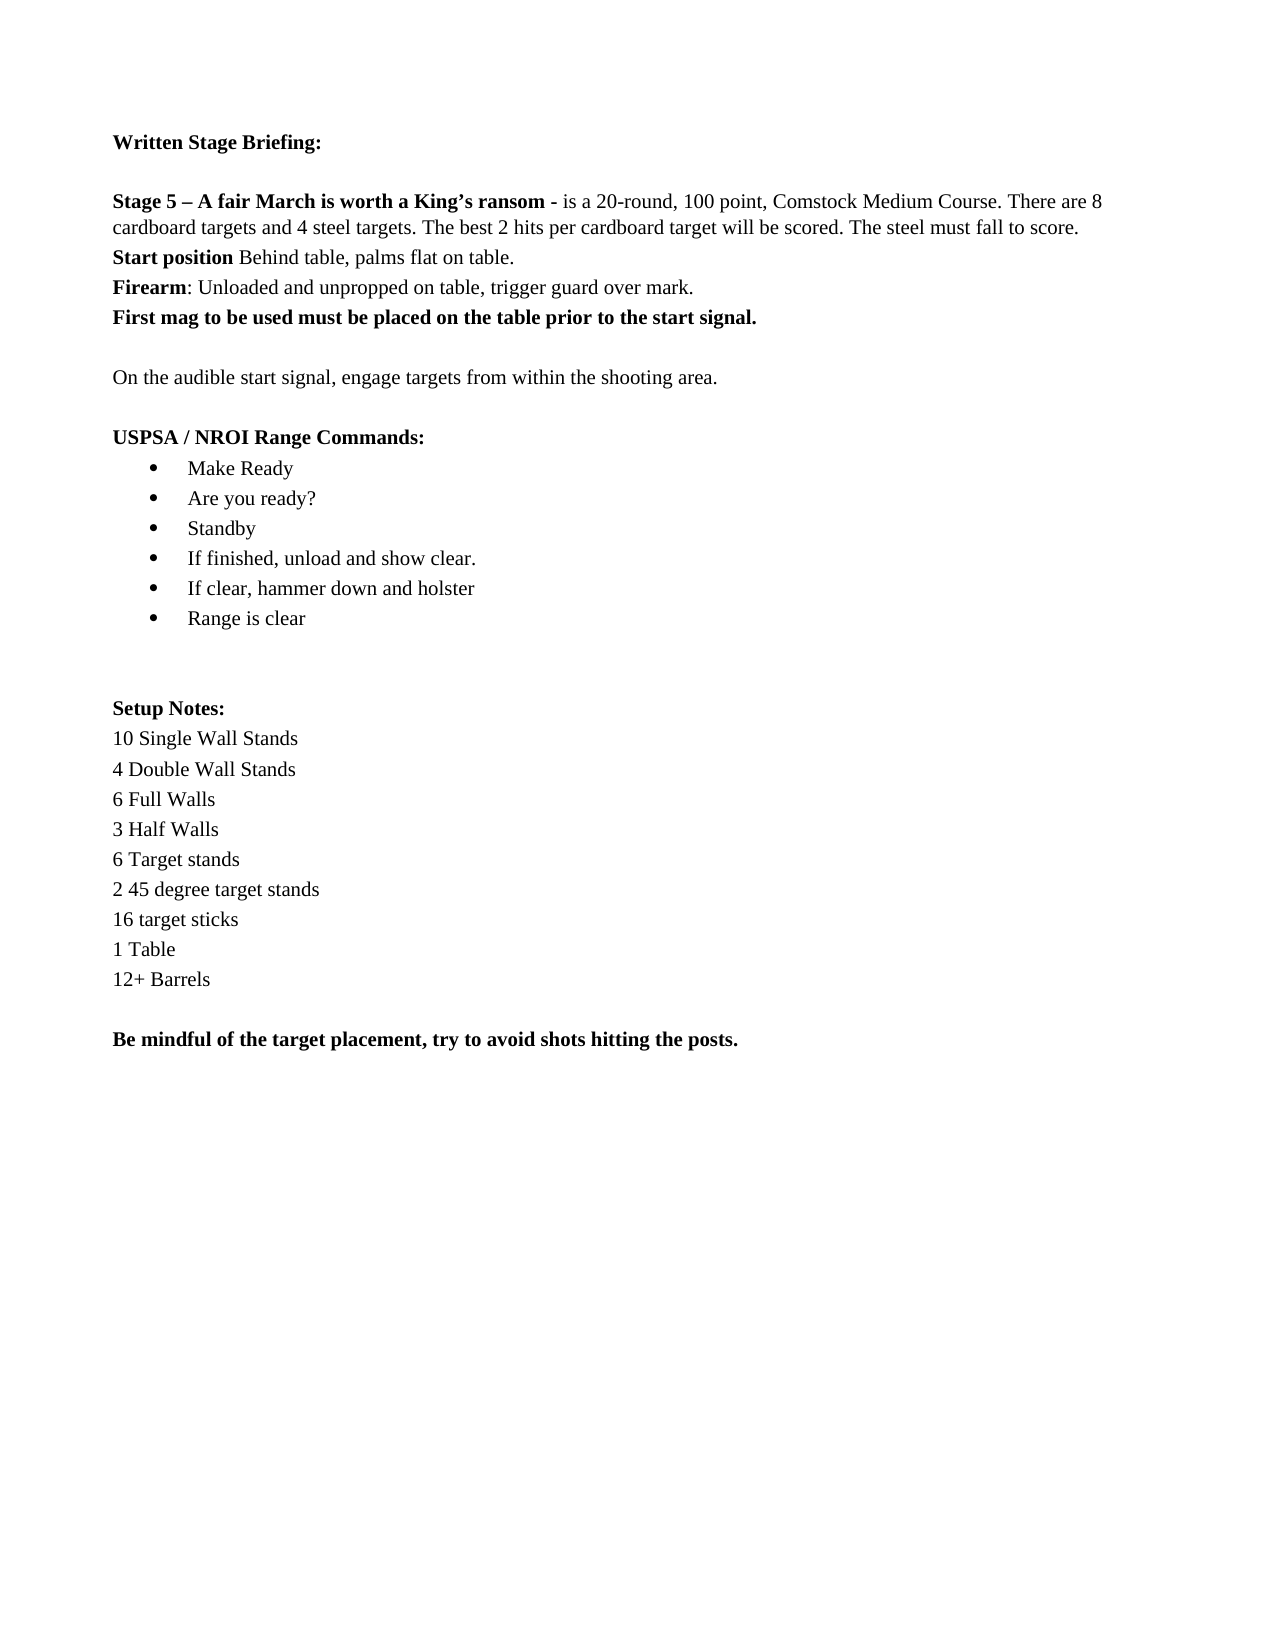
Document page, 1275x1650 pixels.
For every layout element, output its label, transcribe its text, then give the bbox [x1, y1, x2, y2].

text 3 Half Walls [112, 817, 1162, 841]
text 1 Table [112, 937, 1162, 961]
text 2 45 degree target stands [112, 877, 1162, 901]
text 6 Target stands [112, 847, 1162, 871]
text USPSA / NROI Range Commands: [112, 425, 1162, 449]
text Be mindful of the target placement, try to avoid shots hitting the posts. [112, 1027, 1162, 1051]
text Start position Behind table, palms flat on table. [112, 245, 1162, 269]
text First mag to be used must be placed on the table prior to the start signal. [112, 305, 1162, 329]
text Stage 5 – A fair March is worth a King’s ransom - is a 20-round, 100 point, Comstock Medium Course. There are 8 cardboard targets and 4 steel targets. The best 2 hits per cardboard target will be scored. The steel must fall to score. [112, 189, 1162, 239]
text Written Stage Briefing: [112, 130, 1162, 154]
list If clear, hammer down and holster [150, 576, 1162, 600]
list Range is clear [150, 606, 1162, 630]
text Firearm: Unloaded and unpropped on table, trigger guard over mark. [112, 275, 1162, 299]
list Standby [150, 516, 1162, 540]
list Make Ready [150, 455, 1162, 479]
text 16 target sticks [112, 907, 1162, 931]
text 12+ Barrels [112, 967, 1162, 991]
text 10 Single Wall Stands [112, 726, 1162, 750]
text 4 Double Wall Stands [112, 756, 1162, 781]
text On the audible start signal, engage targets from within the shooting area. [112, 365, 1162, 389]
list Are you ready? [150, 486, 1162, 509]
text Setup Notes: [112, 696, 1162, 720]
list If finished, unload and show clear. [150, 546, 1162, 570]
text 6 Full Walls [112, 787, 1162, 811]
